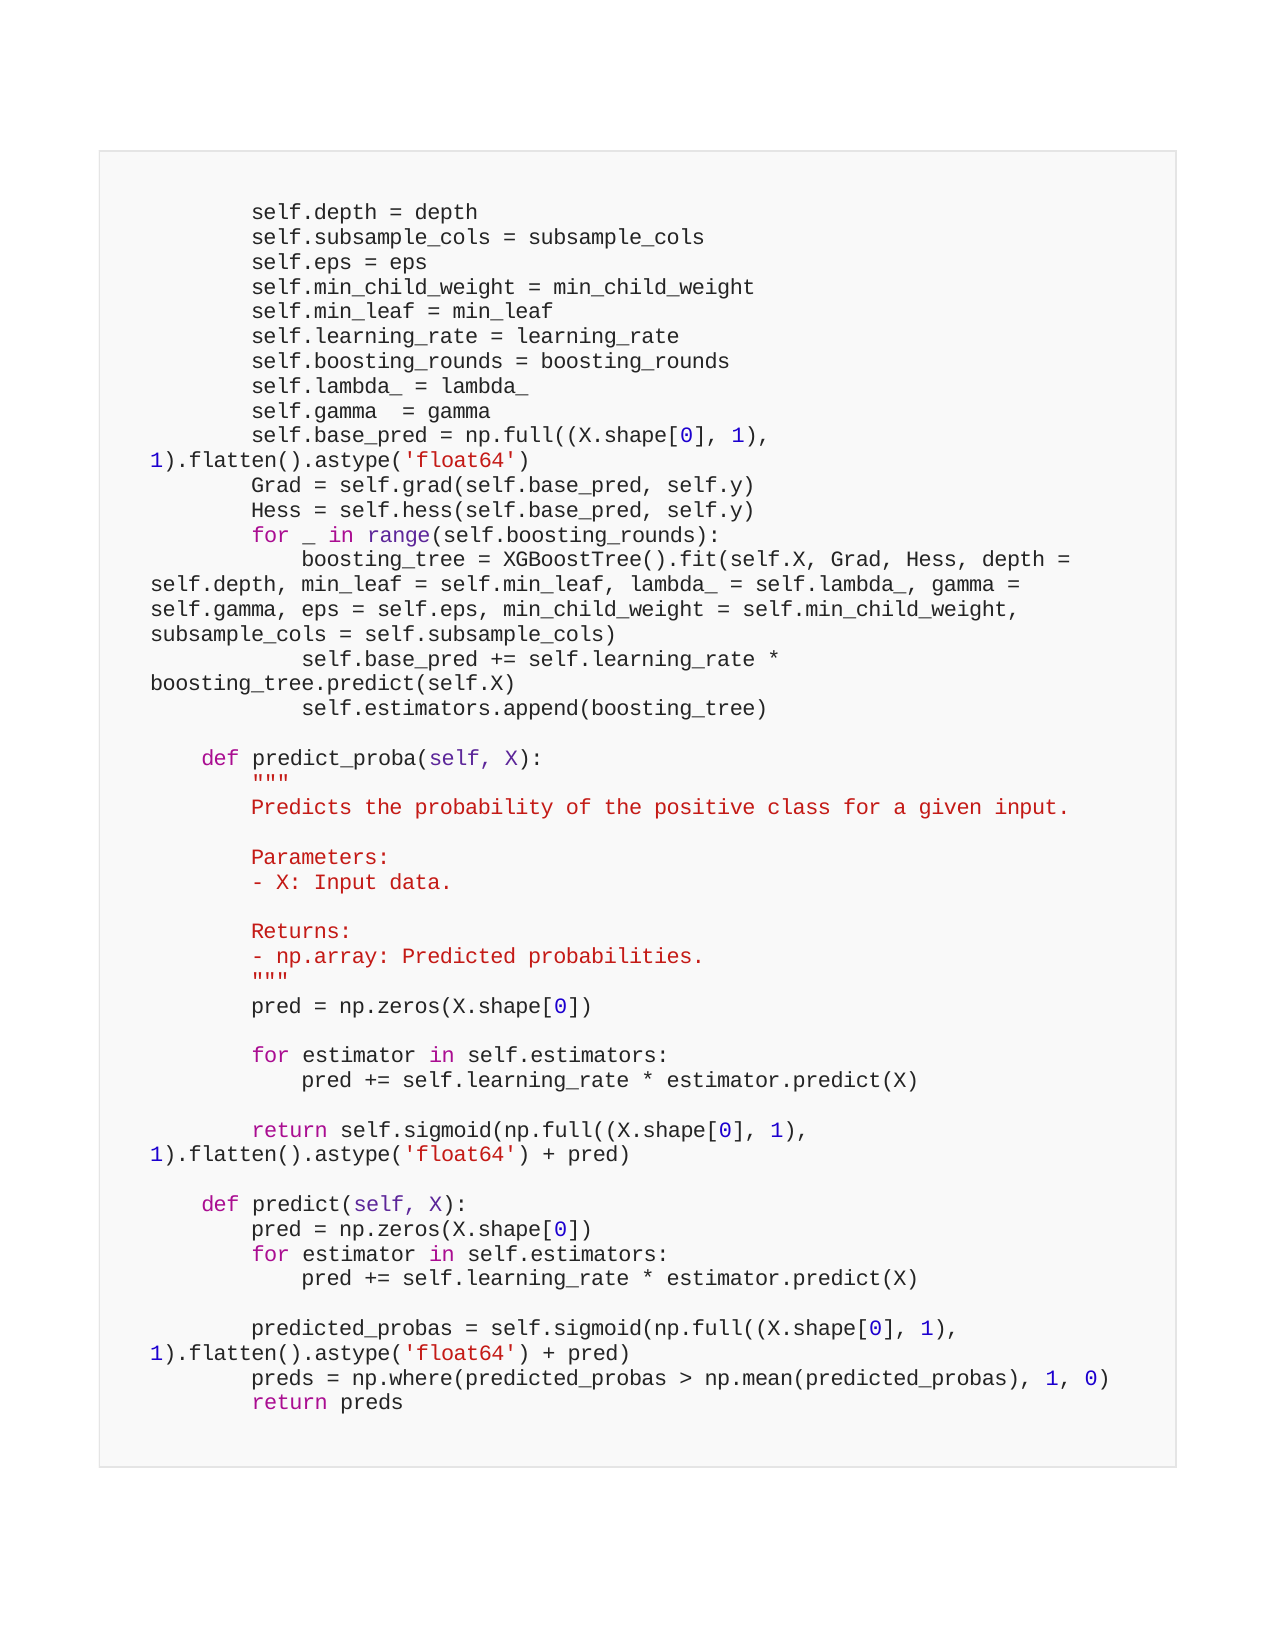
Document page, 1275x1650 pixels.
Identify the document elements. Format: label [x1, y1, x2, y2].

text [100, 152, 1175, 1466]
